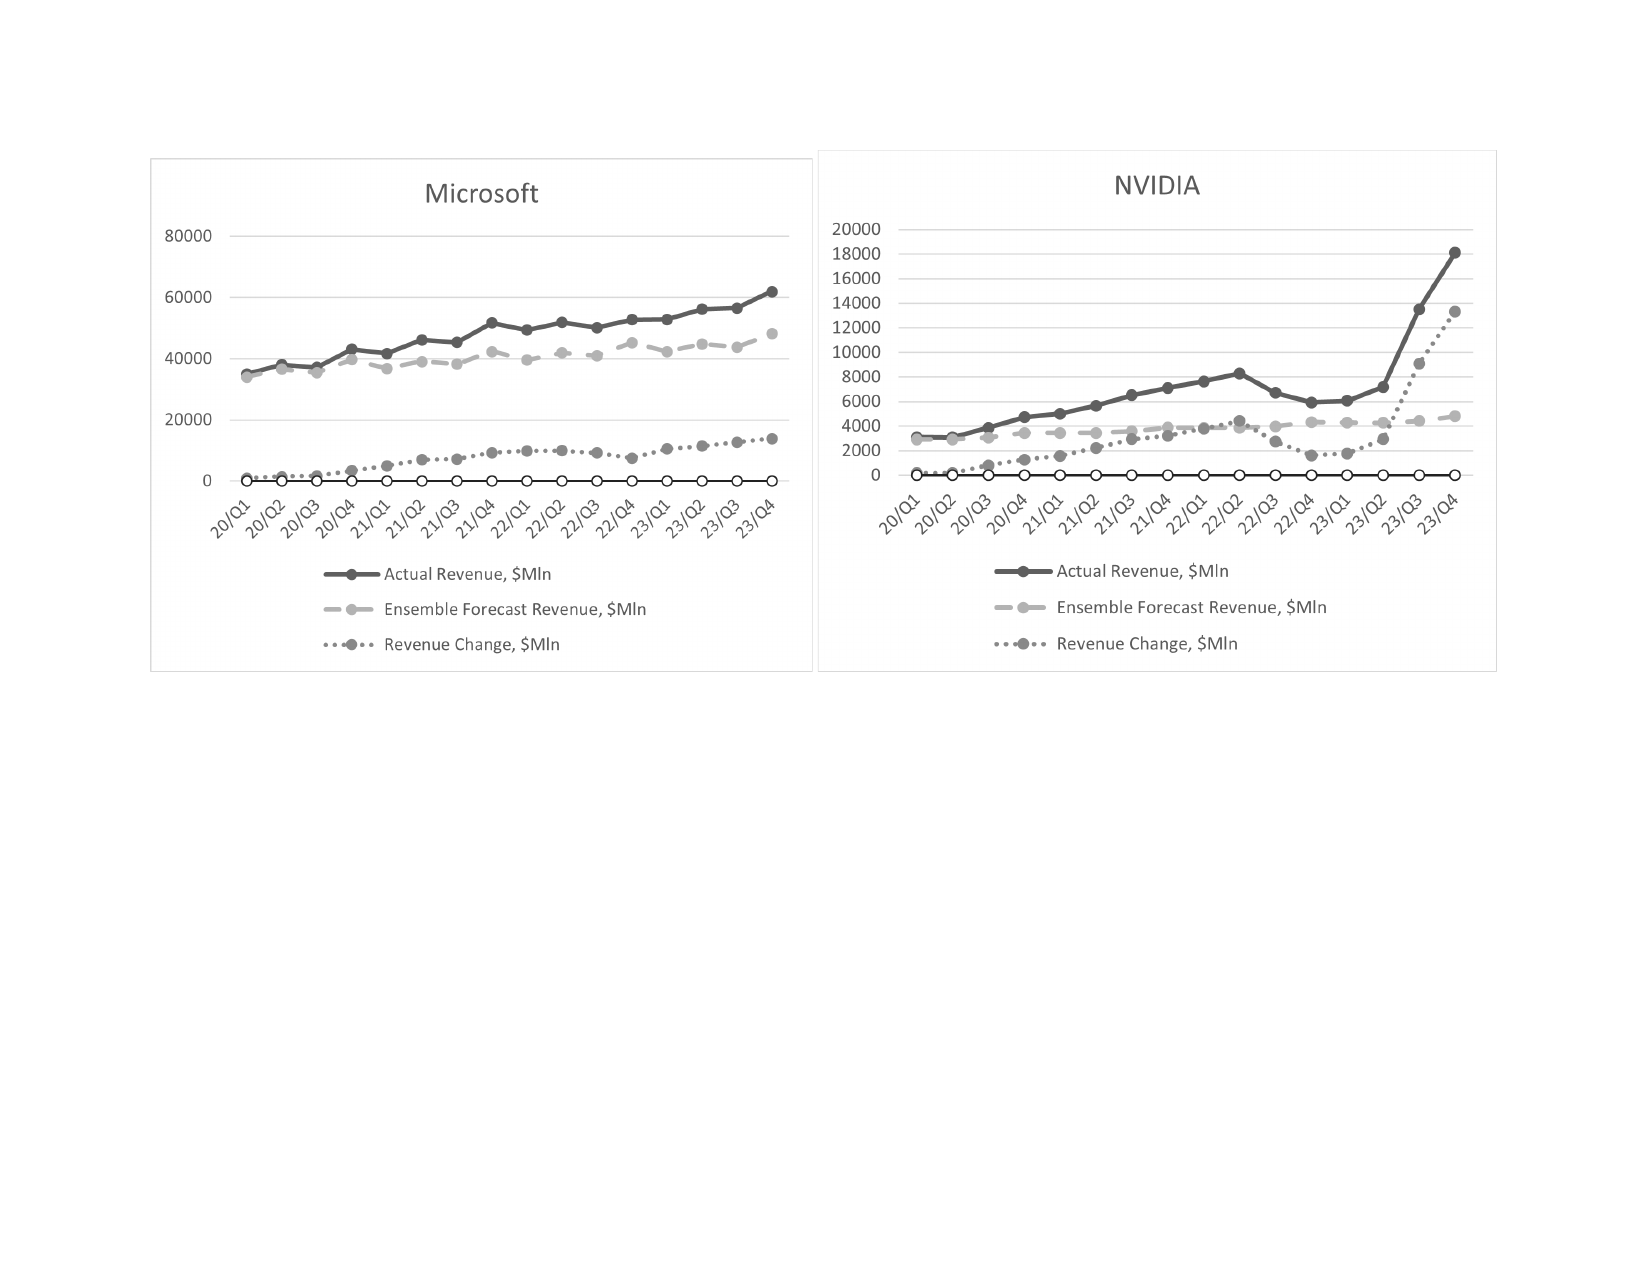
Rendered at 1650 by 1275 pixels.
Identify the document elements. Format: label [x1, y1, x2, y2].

picture [150, 158, 813, 672]
picture [817, 150, 1497, 672]
